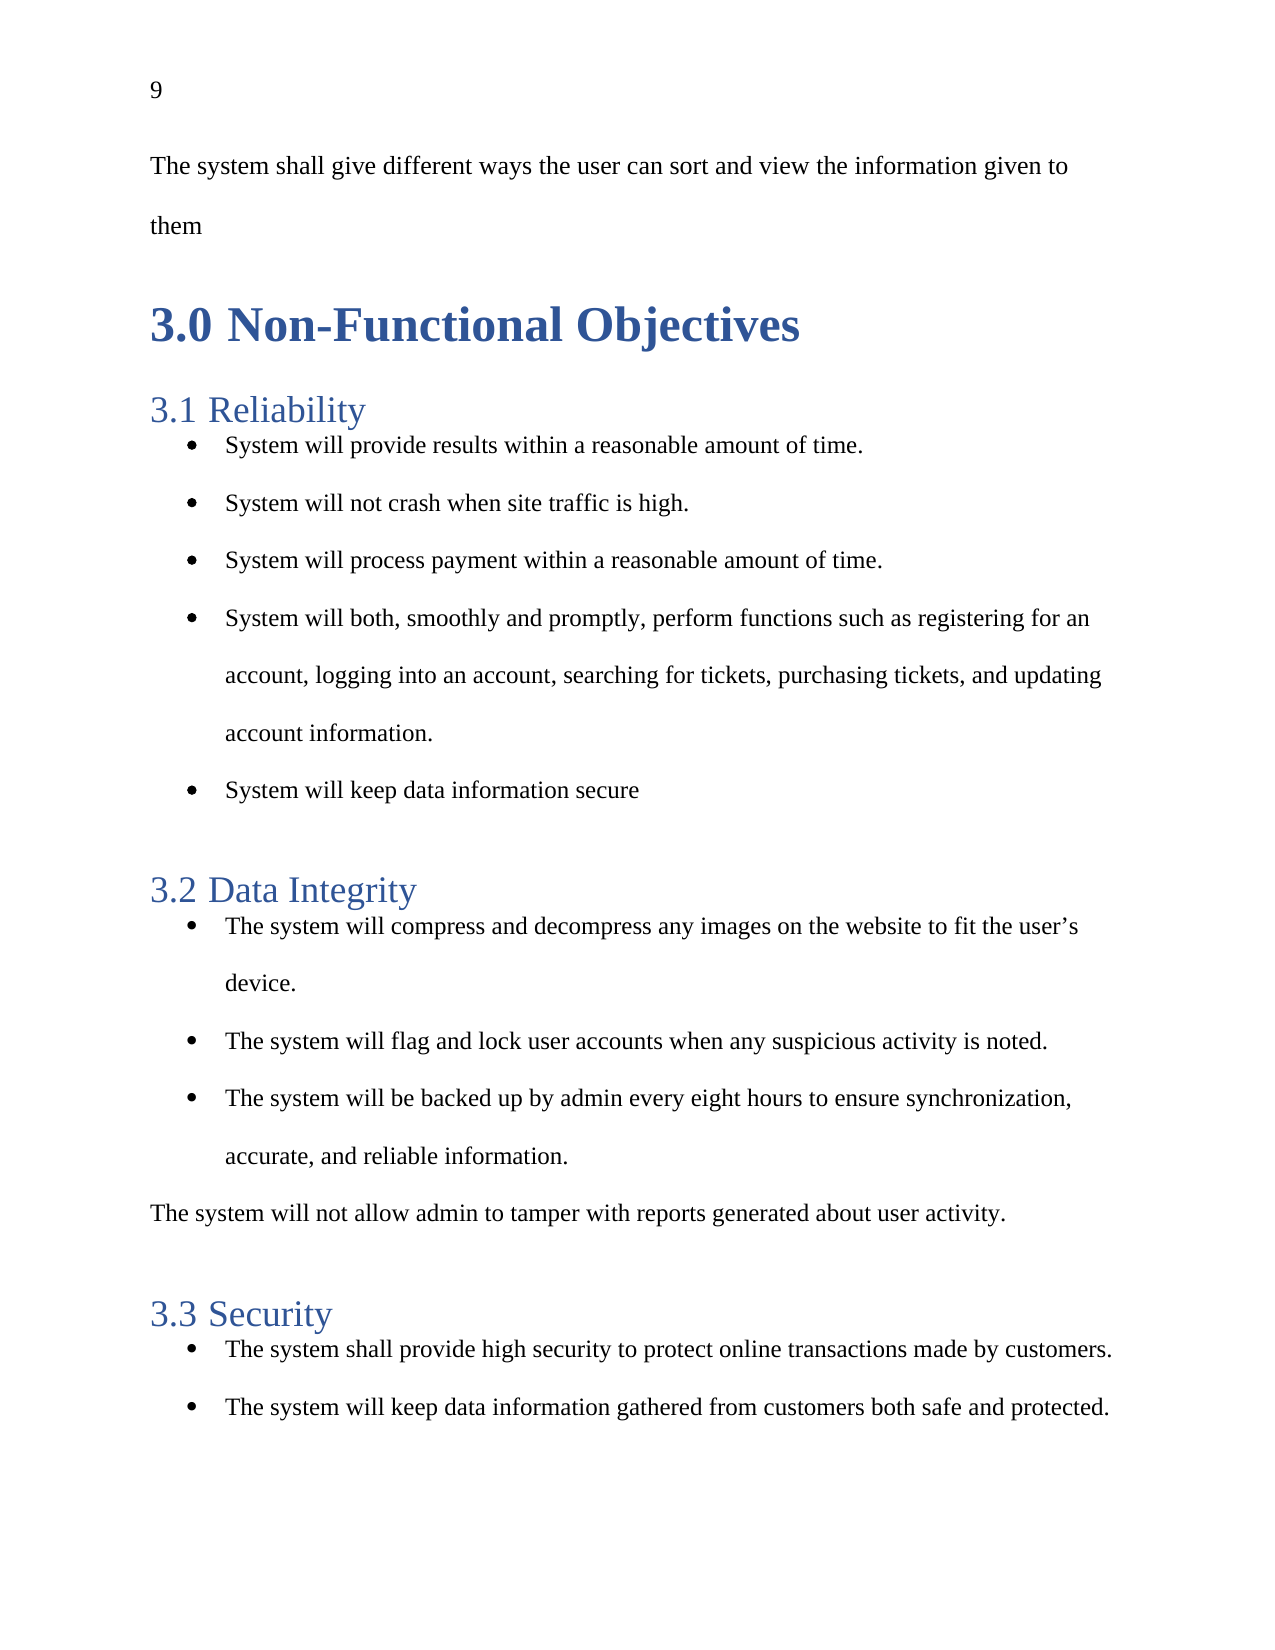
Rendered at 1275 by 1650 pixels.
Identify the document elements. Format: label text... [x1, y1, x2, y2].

text The system will not allow admin to tamper with reports generated about user activity. [150, 1198, 1125, 1227]
list The system will compress and decompress any images on the website to fit the user’s device. [187, 911, 1125, 997]
subtitle 3.2 Data Integrity [150, 868, 1125, 911]
subtitle 3.0 Non-Functional Objectives [150, 295, 1125, 352]
list System will not crash when site traffic is high. [187, 488, 1125, 517]
list The system will keep data information gathered from customers both safe and protected. [187, 1392, 1125, 1420]
text The system shall give different ways the user can sort and view the information given to them [150, 150, 1125, 240]
list System will provide results within a reasonable amount of time. [187, 431, 1125, 459]
list The system will flag and lock user accounts when any suspicious activity is noted. [187, 1026, 1125, 1055]
list The system shall provide high security to protect online transactions made by customers. [187, 1334, 1125, 1363]
list System will process payment within a reasonable amount of time. [187, 546, 1125, 574]
list System will both, smoothly and promptly, perform functions such as registering for an account, logging into an account, searching for tickets, purchasing tickets, and updating account information. [187, 603, 1125, 747]
list System will keep data information secure [187, 776, 1125, 804]
subtitle 3.3 Security [150, 1291, 1125, 1334]
list The system will be backed up by admin every eight hours to ensure synchronization, accurate, and reliable information. [187, 1083, 1125, 1170]
subtitle 3.1 Reliability [150, 387, 1125, 431]
